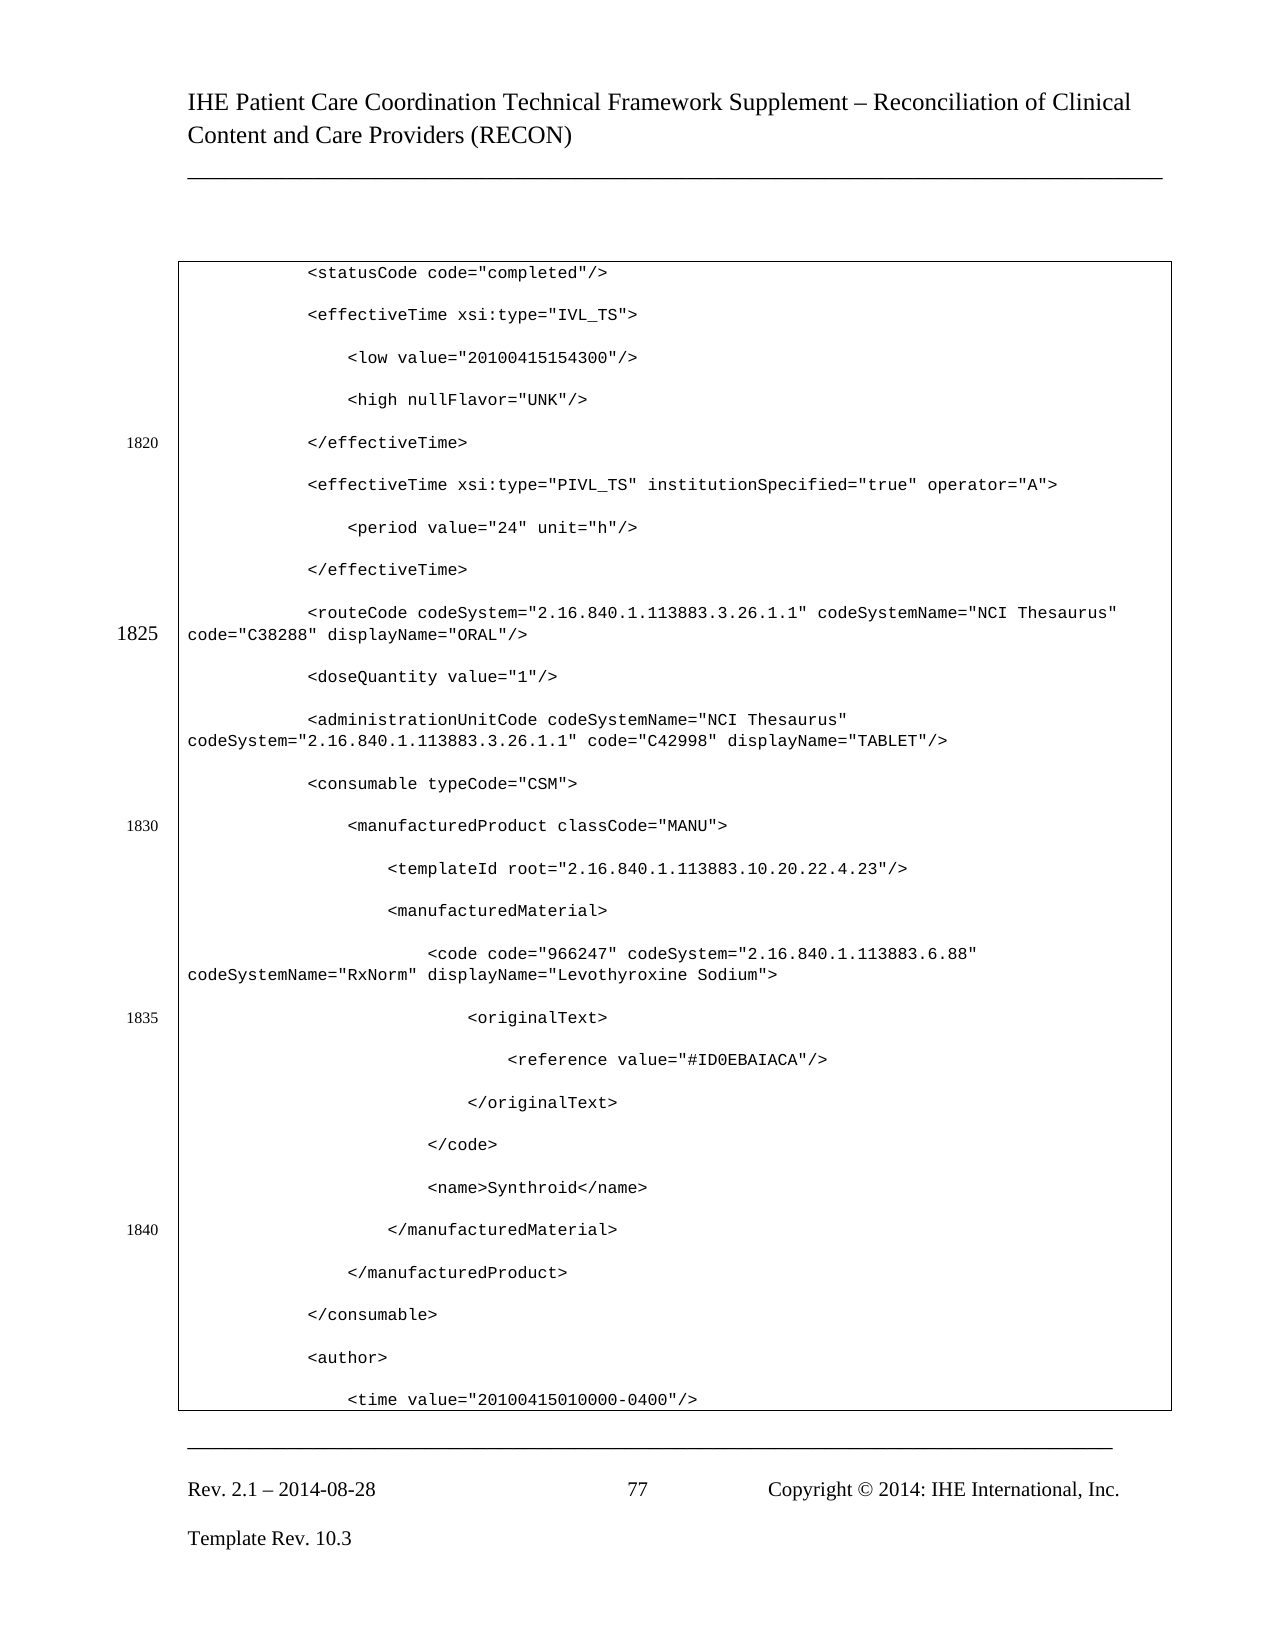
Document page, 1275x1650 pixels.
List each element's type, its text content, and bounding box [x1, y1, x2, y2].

text <routeCode codeSystem="2.16.840.1.113883.3.26.1.1" codeSystemName="NCI Thesaurus" code="C38288" displayName="ORAL"/> [179, 601, 1171, 645]
text <statusCode code="completed"/> [179, 262, 1171, 283]
text <manufacturedProduct classCode="MANU"> [179, 814, 1171, 837]
text <code code="966247" codeSystem="2.16.840.1.113883.6.88" codeSystemName="RxNorm" displayName="Levothyroxine Sodium"> [179, 942, 1171, 986]
text </code> [179, 1134, 1171, 1156]
text <time value="20100415010000-0400"/> [179, 1389, 1171, 1410]
text <low value="20100415154300"/> [179, 346, 1171, 368]
text <effectiveTime xsi:type="PIVL_TS" institutionSpecified="true" operator="A"> [179, 474, 1171, 496]
text </consumable> [179, 1304, 1171, 1326]
text </effectiveTime> [179, 559, 1171, 581]
text <effectiveTime xsi:type="IVL_TS"> [179, 304, 1171, 326]
text <author> [179, 1346, 1171, 1368]
text <doseQuantity value="1"/> [179, 665, 1171, 687]
text <consumable typeCode="CSM"> [179, 772, 1171, 794]
text <originalText> [179, 1006, 1171, 1028]
text <reference value="#ID0EBAIACA"/> [179, 1049, 1171, 1071]
text <manufacturedMaterial> [179, 899, 1171, 922]
text </originalText> [179, 1091, 1171, 1113]
text <high nullFlavor="UNK"/> [179, 389, 1171, 411]
text <administrationUnitCode codeSystemName="NCI Thesaurus" codeSystem="2.16.840.1.113883.3.26.1.1" code="C42998" displayName="TABLET"/> [179, 708, 1171, 752]
text </manufacturedMaterial> [179, 1219, 1171, 1241]
text <period value="24" unit="h"/> [179, 516, 1171, 538]
text <name>Synthroid</name> [179, 1176, 1171, 1198]
text </effectiveTime> [179, 431, 1171, 453]
text </manufacturedProduct> [179, 1261, 1171, 1283]
text <templateId root="2.16.840.1.113883.10.20.22.4.23"/> [179, 857, 1171, 879]
